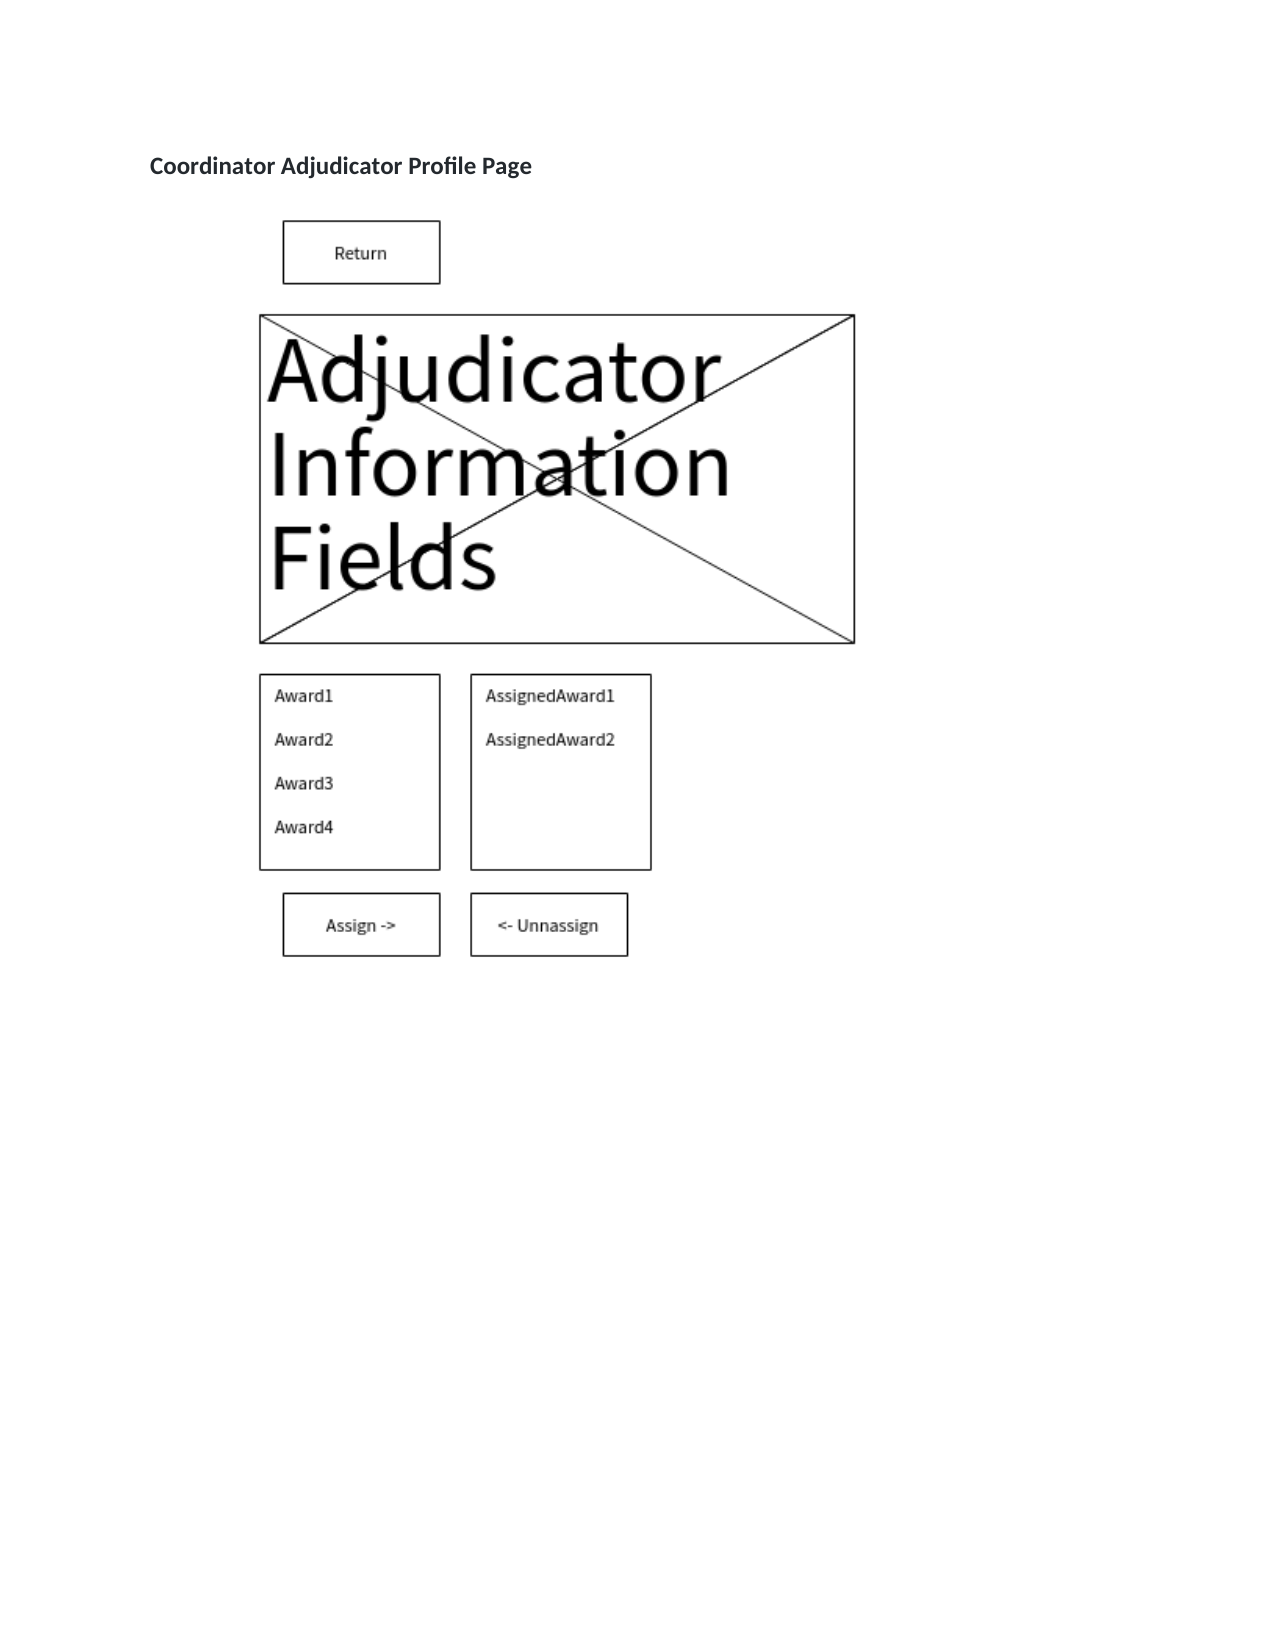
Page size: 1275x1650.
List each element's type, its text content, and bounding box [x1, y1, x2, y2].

subtitle Coordinator Adjudicator Profile Page [150, 150, 1125, 181]
picture [150, 205, 932, 1129]
